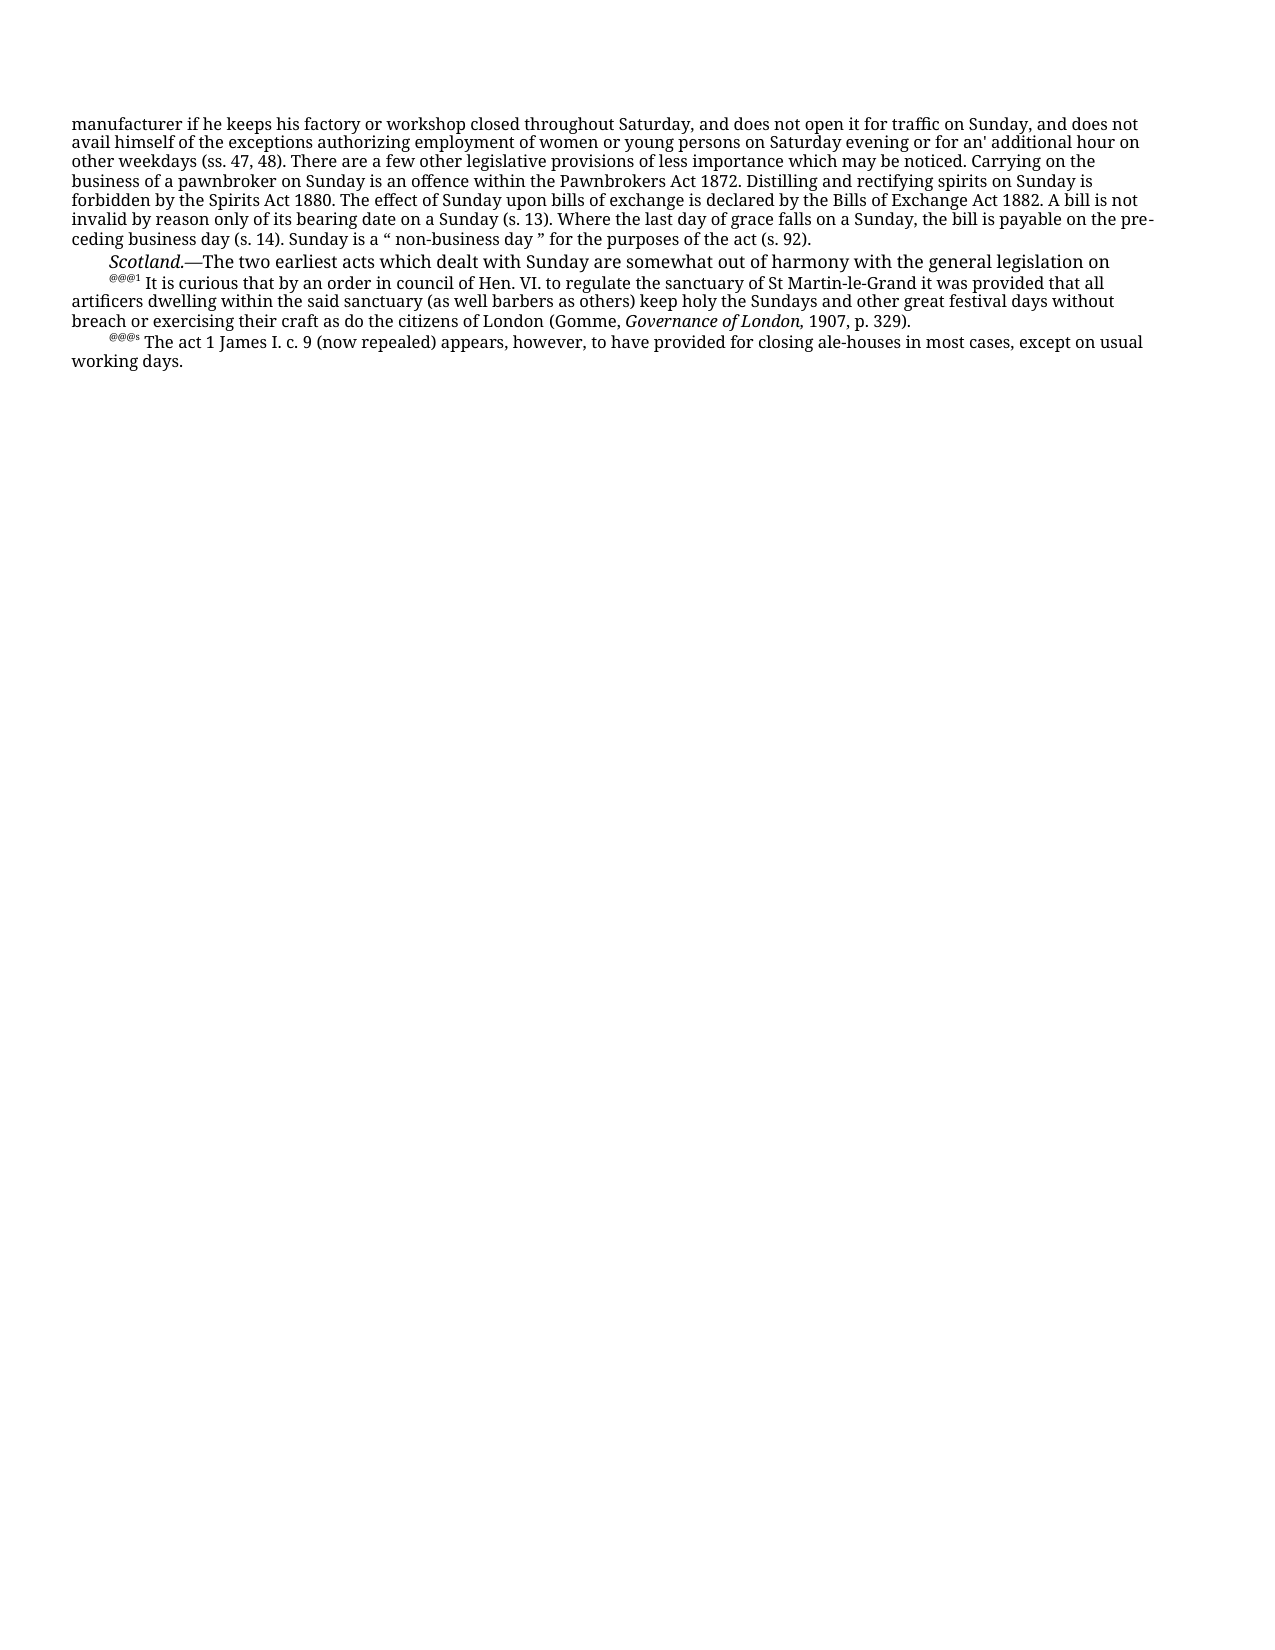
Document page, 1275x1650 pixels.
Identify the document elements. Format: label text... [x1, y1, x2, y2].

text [71, 114, 1156, 250]
text @@@s The act 1 James I. c. 9 (now repealed) appears, however, to have provided for closing ale-houses in most cases, except on usual working days. [71, 332, 1156, 373]
text Scotland.—The two earliest acts which dealt with Sunday are somewhat out of harmony with the general legislation on [71, 250, 1156, 274]
text @@@1 It is curious that by an order in council of Hen. VI. to regulate the sanctuary of St Martin-le-Grand it was provided that all artificers dwelling within the said sanctuary (as well barbers as others) keep holy the Sundays and other great festival days without breach or exercising their craft as do the citizens of London (Gomme, Governance of London, 1907, p. 329). [71, 274, 1156, 332]
